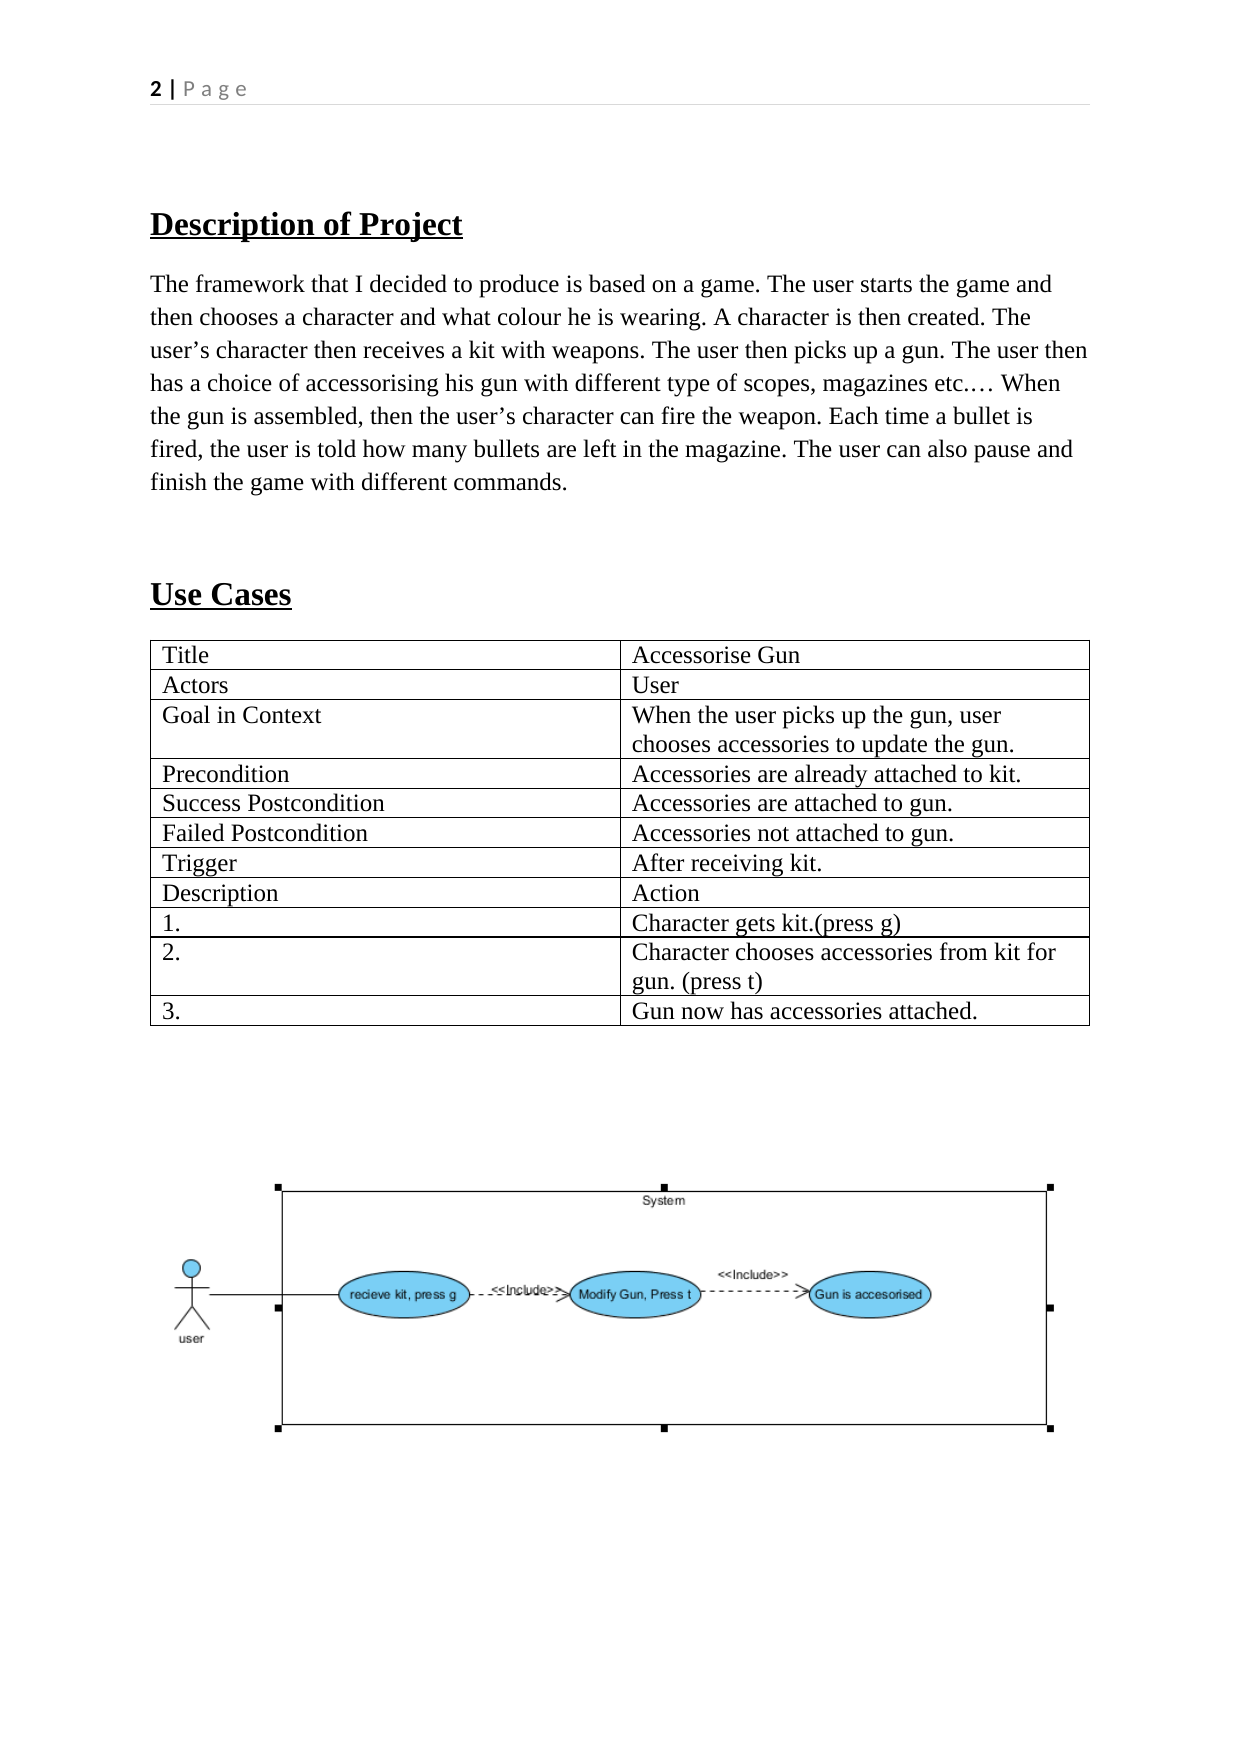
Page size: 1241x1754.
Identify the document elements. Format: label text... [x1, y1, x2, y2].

table_cell Success Postcondition [151, 789, 620, 817]
table_cell Actors [151, 670, 620, 699]
table_cell User [621, 670, 1089, 699]
table_cell Character chooses accessories from kit for gun. (press t) [621, 938, 1089, 995]
table_cell Goal in Context [151, 700, 620, 758]
table_cell Accessories not attached to gun. [621, 818, 1089, 847]
table_cell Accessories are already attached to kit. [621, 759, 1089, 787]
table_cell 2. [151, 938, 620, 995]
text The framework that I decided to produce is based on a game. The user starts the game and then chooses a character and what colour he is wearing. A character is then created. The user’s character then receives a kit with weapons. The user then picks up a gun. The user then has a choice of accessorising his gun with different type of scopes, magazines etc.… When the gun is assembled, then the user’s character can fire the weapon. Each time a bullet is fired, the user is told how many bullets are left in the magazine. The user can also pause and finish the game with different commands. [150, 269, 1090, 496]
table_cell After receiving kit. [621, 848, 1089, 877]
picture [150, 1133, 1091, 1460]
table_cell 3. [151, 996, 620, 1025]
table_cell Trigger [151, 848, 620, 877]
table_cell Character gets kit.(press g) [621, 908, 1089, 936]
table_cell Action [621, 878, 1089, 907]
table_cell 1. [151, 908, 620, 936]
table_cell Accessories are attached to gun. [621, 789, 1089, 817]
table_cell Description [151, 878, 620, 907]
table_cell Precondition [151, 759, 620, 787]
table_cell When the user picks up the gun, user chooses accessories to update the gun. [621, 700, 1089, 758]
text Use Cases [150, 574, 1090, 613]
text Description of Project [150, 204, 1090, 242]
table_header Title [151, 641, 620, 669]
table_cell Gun now has accessories attached. [621, 996, 1089, 1025]
table_header Accessorise Gun [621, 641, 1089, 669]
table_cell Failed Postcondition [151, 818, 620, 847]
